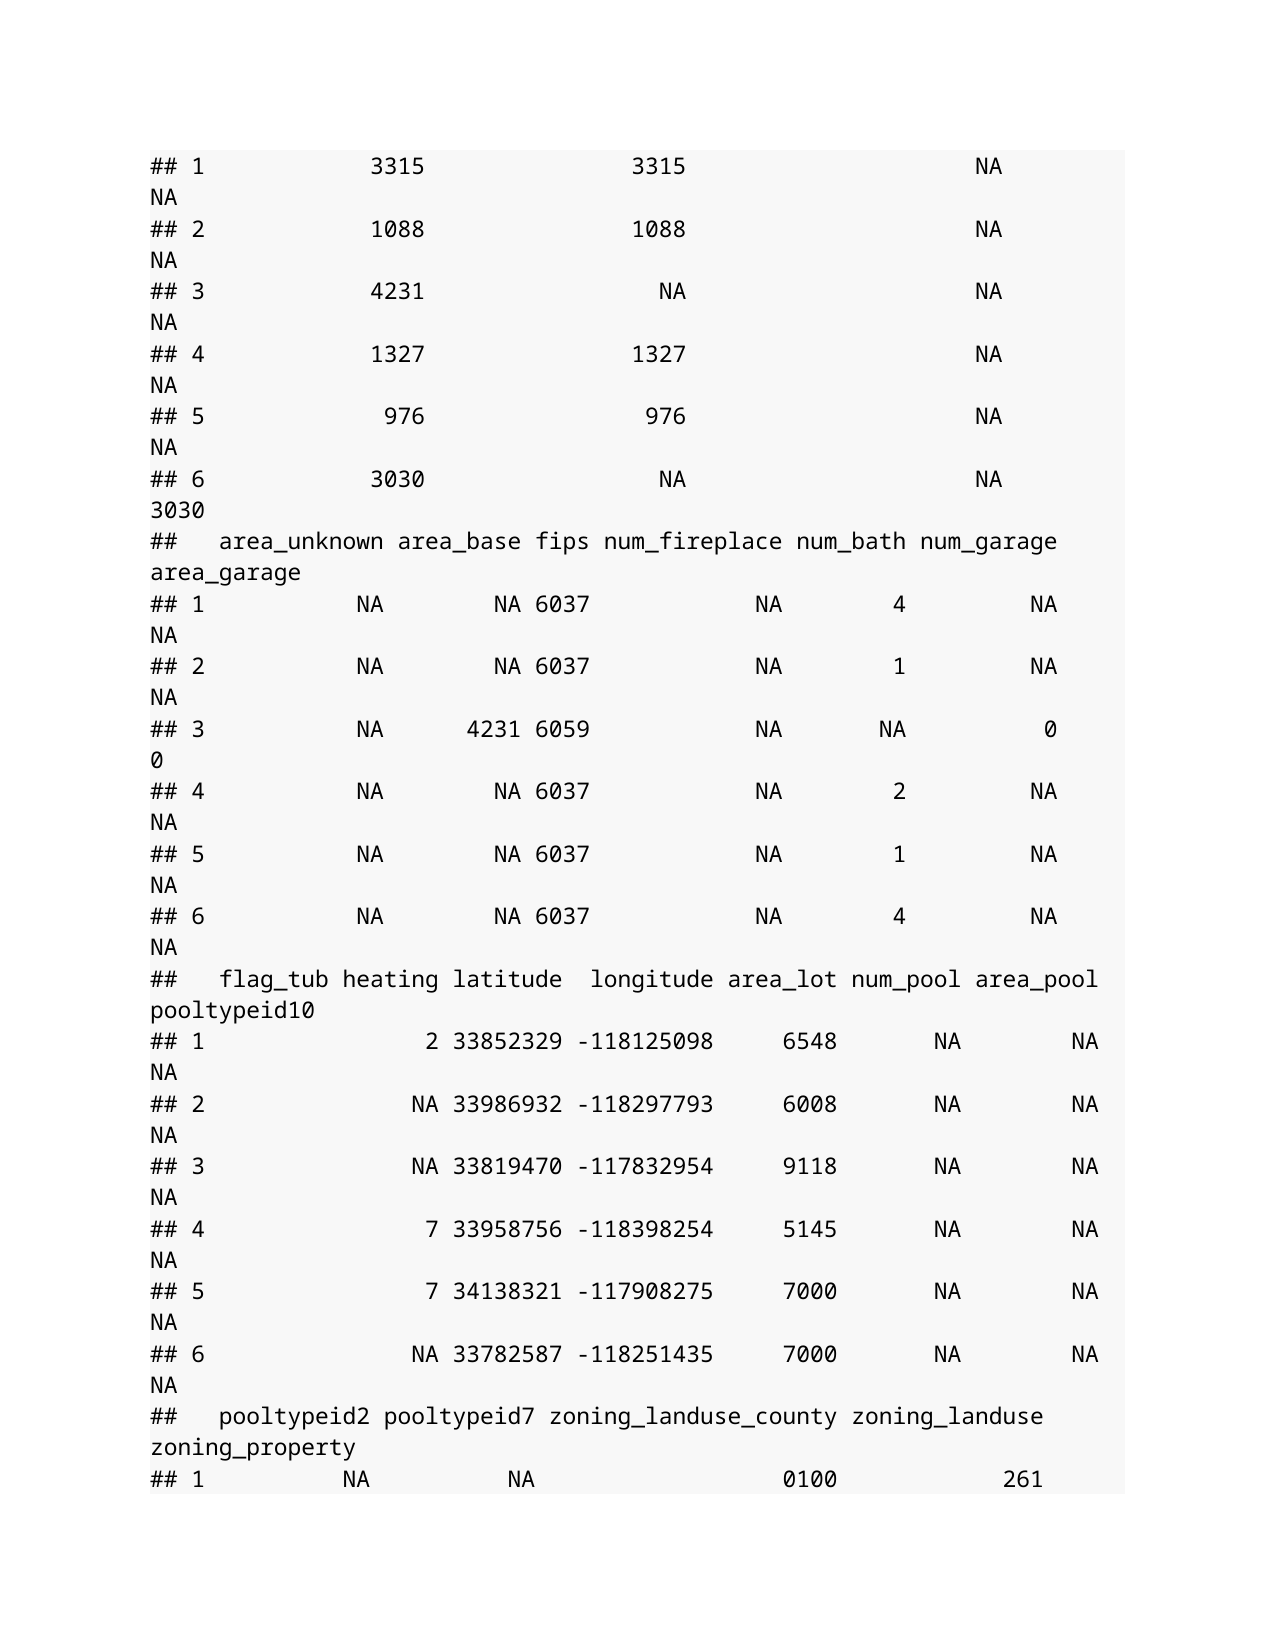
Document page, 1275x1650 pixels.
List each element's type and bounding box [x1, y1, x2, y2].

text [150, 150, 1125, 1494]
